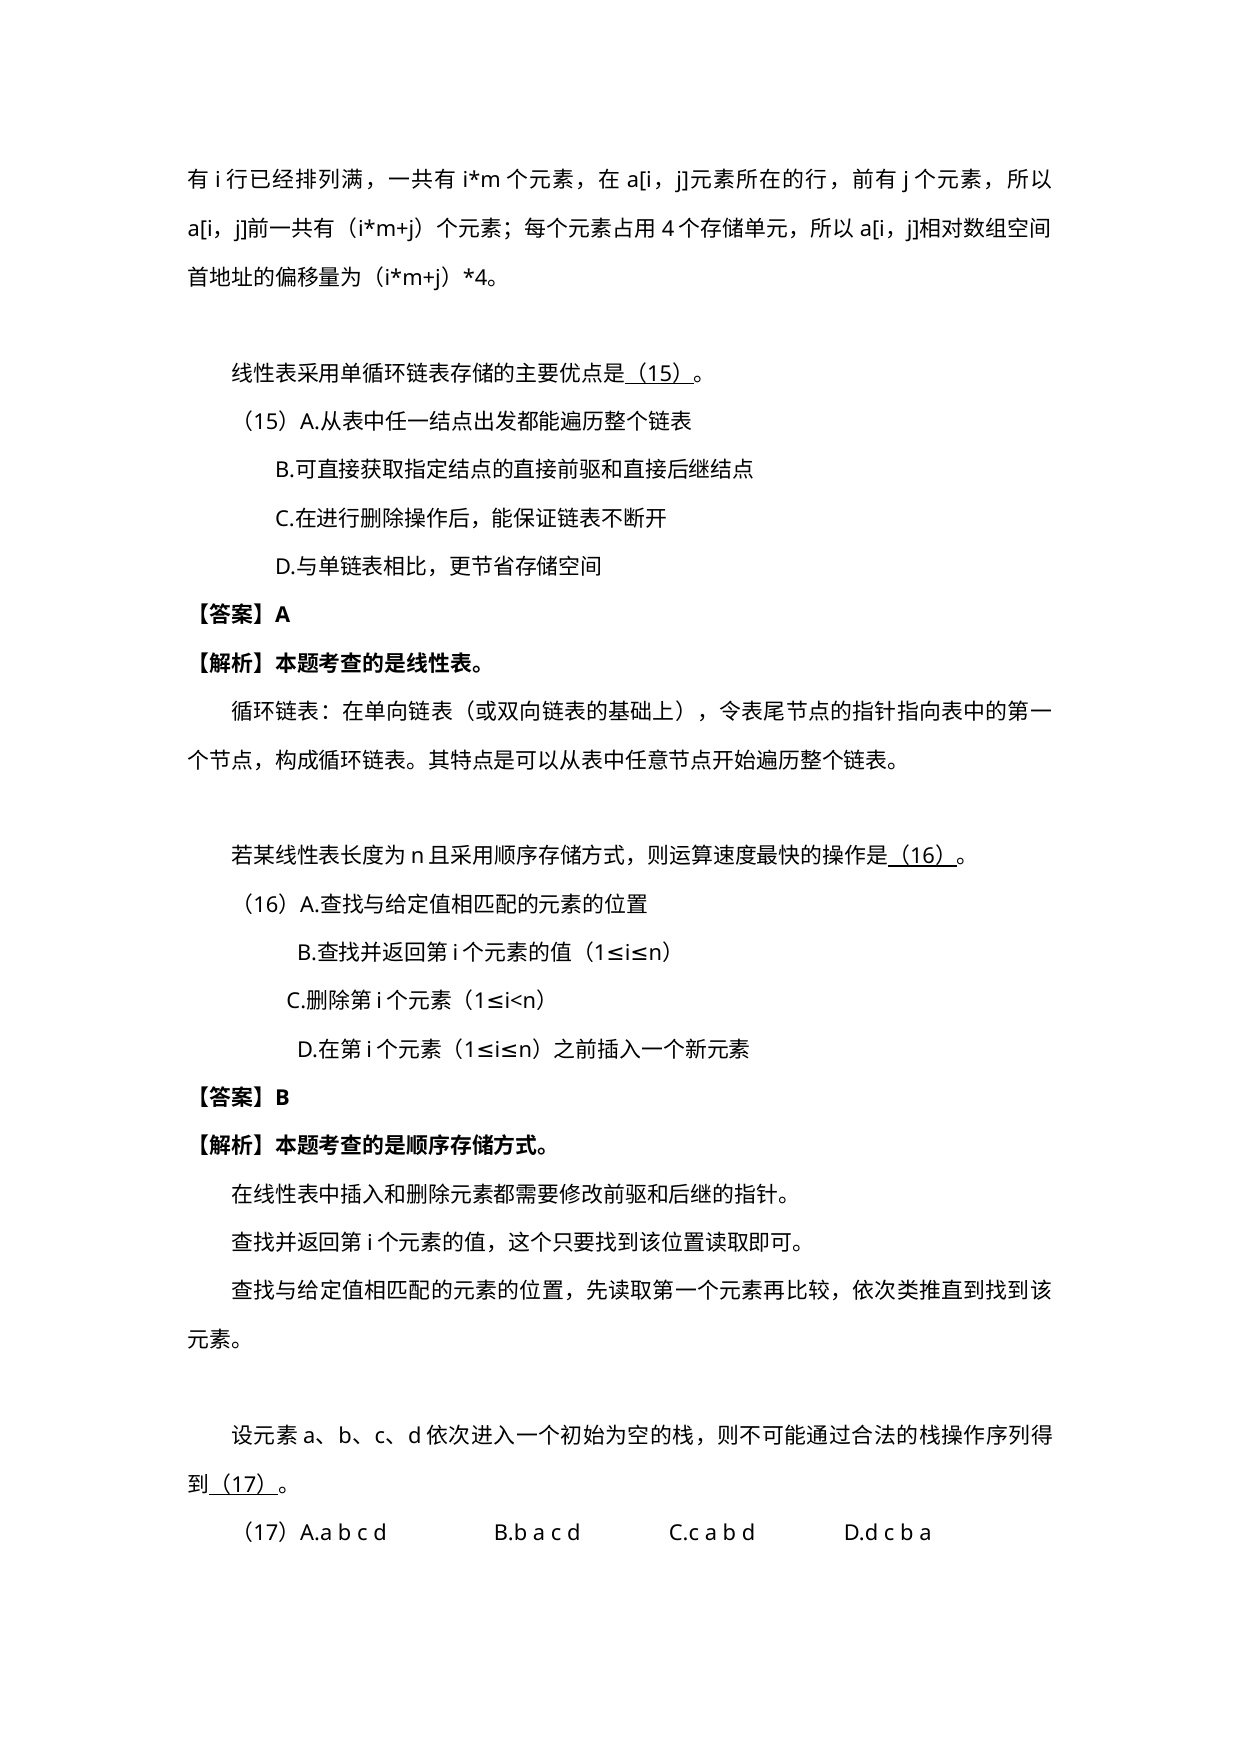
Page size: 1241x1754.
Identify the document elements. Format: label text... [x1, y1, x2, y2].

text B.查找并返回第i个元素的值（1≤i≤n） [231, 935, 1053, 967]
text B.可直接获取指定结点的直接前驱和直接后继结点 [231, 452, 1053, 484]
text D.与单链表相比，更节省存储空间 [187, 548, 1053, 581]
text 循环链表：在单向链表（或双向链表的基础上），令表尾节点的指针指向表中的第一个节点，构成循环链表。其特点是可以从表中任意节点开始遍历整个链表。 [187, 693, 1053, 775]
text 【答案】B [187, 1080, 1053, 1112]
text 在线性表中插入和删除元素都需要修改前驱和后继的指针。 [187, 1176, 1053, 1209]
text 查找与给定值相匹配的元素的位置，先读取第一个元素再比较，依次类推直到找到该元素。 [187, 1273, 1053, 1354]
text （17）A.a b c d B.b a c d C.c a b d D.d c b a [187, 1514, 1053, 1547]
text C.删除第i个元素（1≤i<n） [187, 983, 1053, 1016]
text 【解析】本题考查的是顺序存储方式。 [187, 1128, 1053, 1161]
text D.在第i个元素（1≤i≤n）之前插入一个新元素 [231, 1031, 1053, 1064]
text 【答案】A [187, 597, 1053, 629]
text 线性表采用单循环链表存储的主要优点是（15）。 [187, 355, 1053, 388]
text （16）A.查找与给定值相匹配的元素的位置 [187, 886, 1053, 919]
text C.在进行删除操作后，能保证链表不断开 [231, 500, 1053, 533]
text 查找并返回第i个元素的值，这个只要找到该位置读取即可。 [187, 1225, 1053, 1257]
text 【解析】本题考查的是线性表。 [187, 645, 1053, 678]
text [187, 162, 1053, 292]
text 设元素a、b、c、d依次进入一个初始为空的栈，则不可能通过合法的栈操作序列得到（17）。 [187, 1417, 1053, 1499]
text 若某线性表长度为n且采用顺序存储方式，则运算速度最快的操作是（16）。 [187, 838, 1053, 871]
text （15）A.从表中任一结点出发都能遍历整个链表 [187, 403, 1053, 436]
